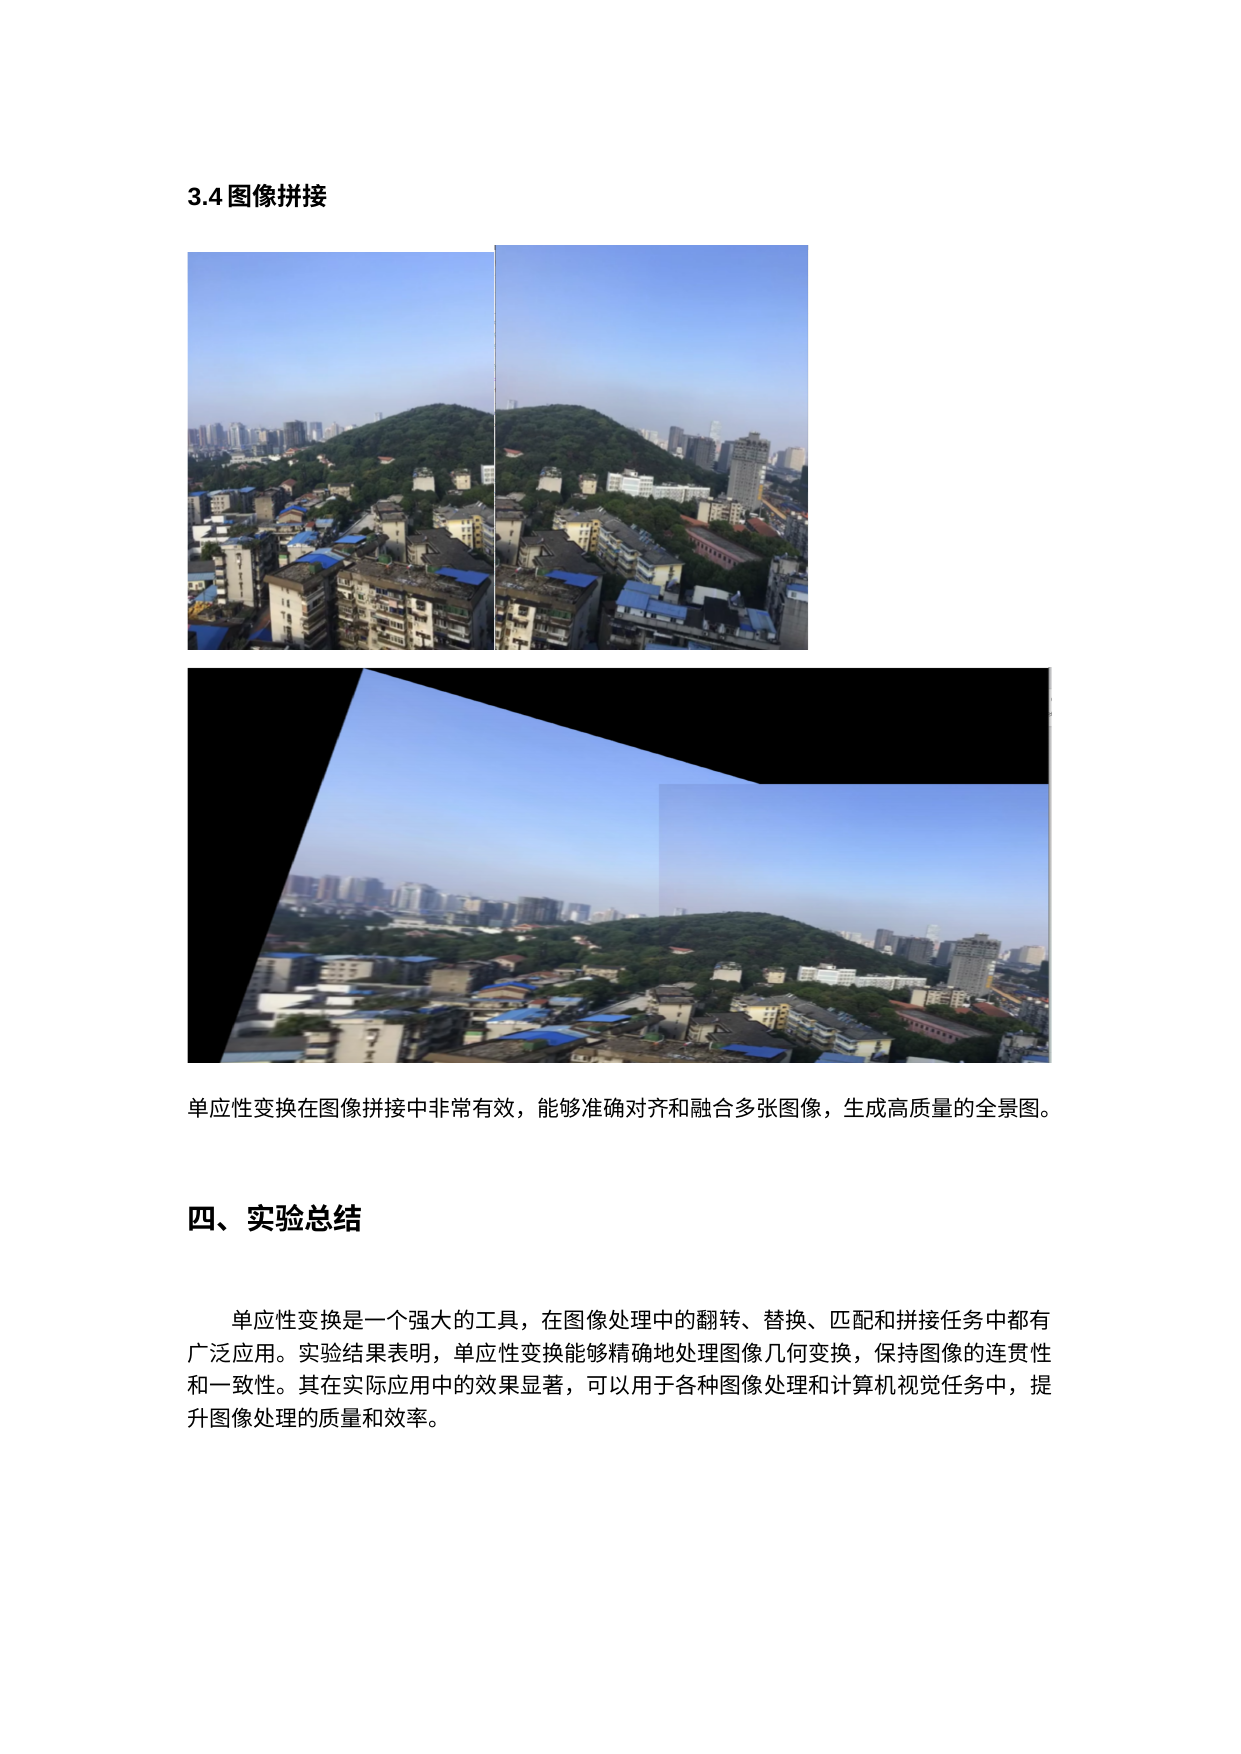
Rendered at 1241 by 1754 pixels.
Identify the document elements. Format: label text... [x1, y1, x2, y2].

picture [187, 245, 809, 650]
subtitle 3.4图像拼接 [187, 162, 1053, 227]
text 单应性变换在图像拼接中非常有效，能够准确对齐和融合多张图像，生成高质量的全景图。 [187, 1090, 1053, 1123]
picture [187, 667, 1052, 1063]
text 单应性变换是一个强大的工具，在图像处理中的翻转、替换、匹配和拼接任务中都有广泛应用。实验结果表明，单应性变换能够精确地处理图像几何变换，保持图像的连贯性和一致性。其在实际应用中的效果显著，可以用于各种图像处理和计算机视觉任务中，提升图像处理的质量和效率。 [187, 1303, 1053, 1433]
subtitle 实验总结 [187, 1184, 1053, 1249]
